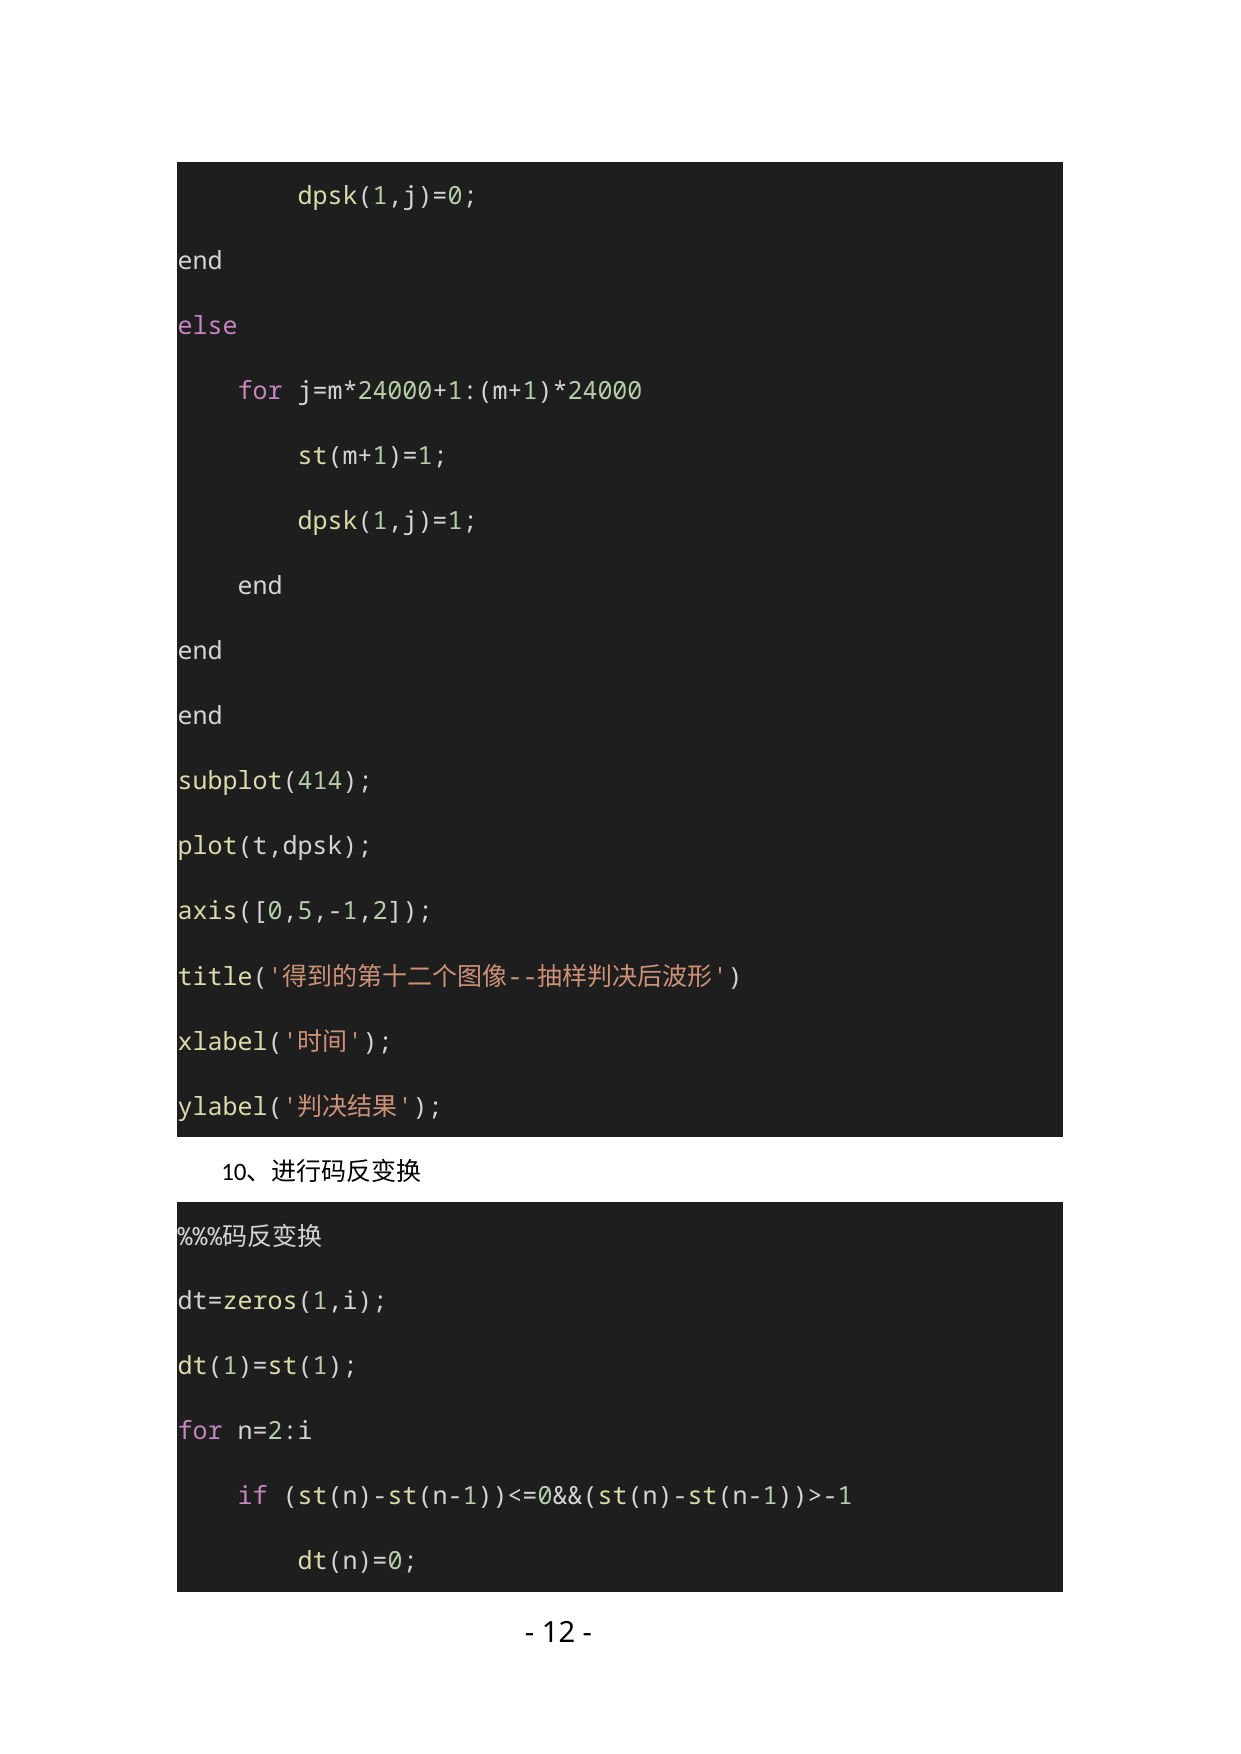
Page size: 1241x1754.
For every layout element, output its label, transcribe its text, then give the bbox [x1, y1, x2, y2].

text subplot(414); [177, 747, 1063, 812]
text end [177, 552, 1063, 617]
text for j=m*24000+1:(m+1)*24000 [177, 357, 1063, 422]
text axis([0,5,-1,2]); [177, 877, 1063, 942]
text for n=2:i [177, 1397, 1063, 1462]
text dt(1)=st(1); [177, 1332, 1063, 1397]
text end [177, 617, 1063, 682]
text st(m+1)=1; [177, 422, 1063, 487]
text else [177, 292, 1063, 357]
text dpsk(1,j)=0; [177, 162, 1063, 227]
text %%%码反变换 [177, 1202, 1063, 1267]
text dt=zeros(1,i); [177, 1267, 1063, 1332]
list 进行码反变换 [177, 1137, 1063, 1202]
text end [177, 227, 1063, 292]
text title('得到的第十二个图像--抽样判决后波形') [177, 942, 1063, 1007]
text dpsk(1,j)=1; [177, 487, 1063, 552]
text end [177, 682, 1063, 747]
text if (st(n)-st(n-1))<=0&&(st(n)-st(n-1))>-1 [177, 1462, 1063, 1527]
text dt(n)=0; [177, 1527, 1063, 1592]
text ylabel('判决结果'); [177, 1072, 1063, 1137]
text plot(t,dpsk); [177, 812, 1063, 877]
text xlabel('时间'); [177, 1007, 1063, 1072]
